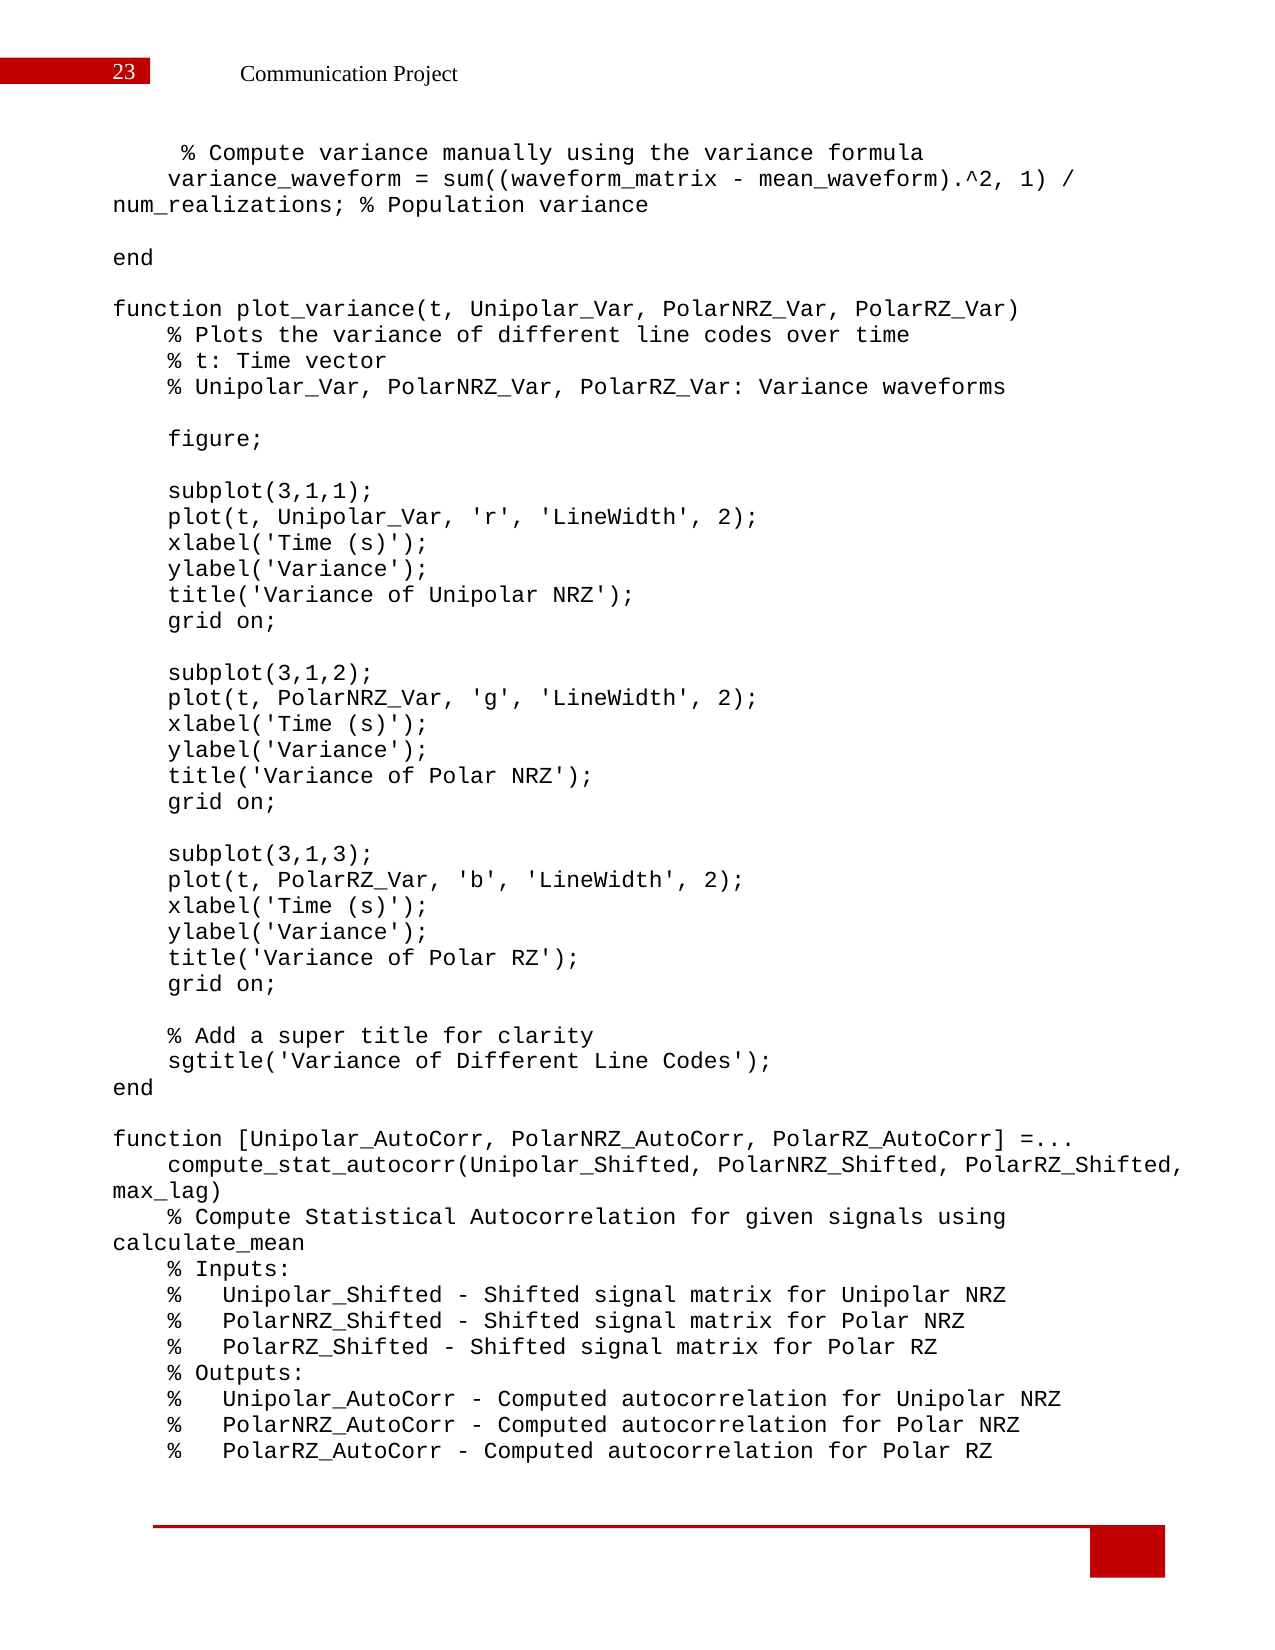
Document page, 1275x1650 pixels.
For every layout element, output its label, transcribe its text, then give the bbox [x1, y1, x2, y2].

text % Add a super title for clarity [112, 1024, 1200, 1050]
text grid on; [112, 972, 1200, 998]
text compute_stat_autocorr(Unipolar_Shifted, PolarNRZ_Shifted, PolarRZ_Shifted, max_lag) [112, 1154, 1200, 1206]
text subplot(3,1,3); [112, 842, 1200, 868]
text function plot_variance(t, Unipolar_Var, PolarNRZ_Var, PolarRZ_Var) [112, 298, 1200, 324]
text title('Variance of Unipolar NRZ'); [112, 583, 1200, 609]
text end [112, 1076, 1200, 1102]
text subplot(3,1,1); [112, 479, 1200, 505]
text % Outputs: [112, 1361, 1200, 1387]
text variance_waveform = sum((waveform_matrix - mean_waveform).^2, 1) / num_realizations; % Population variance [112, 168, 1200, 219]
text figure; [112, 427, 1200, 453]
text end [112, 246, 1200, 272]
text % PolarNRZ_AutoCorr - Computed autocorrelation for Polar NRZ [112, 1413, 1200, 1439]
text title('Variance of Polar NRZ'); [112, 764, 1200, 791]
text ylabel('Variance'); [112, 920, 1200, 946]
text grid on; [112, 791, 1200, 816]
text subplot(3,1,2); [112, 661, 1200, 687]
text xlabel('Time (s)'); [112, 894, 1200, 920]
text function [Unipolar_AutoCorr, PolarNRZ_AutoCorr, PolarRZ_AutoCorr] =... [112, 1128, 1200, 1154]
text % Unipolar_AutoCorr - Computed autocorrelation for Unipolar NRZ [112, 1387, 1200, 1413]
text % PolarRZ_AutoCorr - Computed autocorrelation for Polar RZ [112, 1439, 1200, 1465]
text % Unipolar_Var, PolarNRZ_Var, PolarRZ_Var: Variance waveforms [112, 376, 1200, 401]
text xlabel('Time (s)'); [112, 531, 1200, 557]
text % PolarNRZ_Shifted - Shifted signal matrix for Polar NRZ [112, 1309, 1200, 1335]
text % Compute variance manually using the variance formula [112, 142, 1200, 168]
text plot(t, PolarRZ_Var, 'b', 'LineWidth', 2); [112, 868, 1200, 894]
text title('Variance of Polar RZ'); [112, 946, 1200, 972]
text plot(t, PolarNRZ_Var, 'g', 'LineWidth', 2); [112, 687, 1200, 713]
text % Unipolar_Shifted - Shifted signal matrix for Unipolar NRZ [112, 1283, 1200, 1309]
text % Inputs: [112, 1257, 1200, 1283]
text % Compute Statistical Autocorrelation for given signals using calculate_mean [112, 1206, 1200, 1257]
text % t: Time vector [112, 349, 1200, 376]
text ylabel('Variance'); [112, 739, 1200, 764]
text sgtitle('Variance of Different Line Codes'); [112, 1050, 1200, 1076]
text plot(t, Unipolar_Var, 'r', 'LineWidth', 2); [112, 505, 1200, 531]
text xlabel('Time (s)'); [112, 713, 1200, 739]
text % Plots the variance of different line codes over time [112, 324, 1200, 349]
text % PolarRZ_Shifted - Shifted signal matrix for Polar RZ [112, 1335, 1200, 1361]
text ylabel('Variance'); [112, 557, 1200, 583]
text grid on; [112, 609, 1200, 635]
